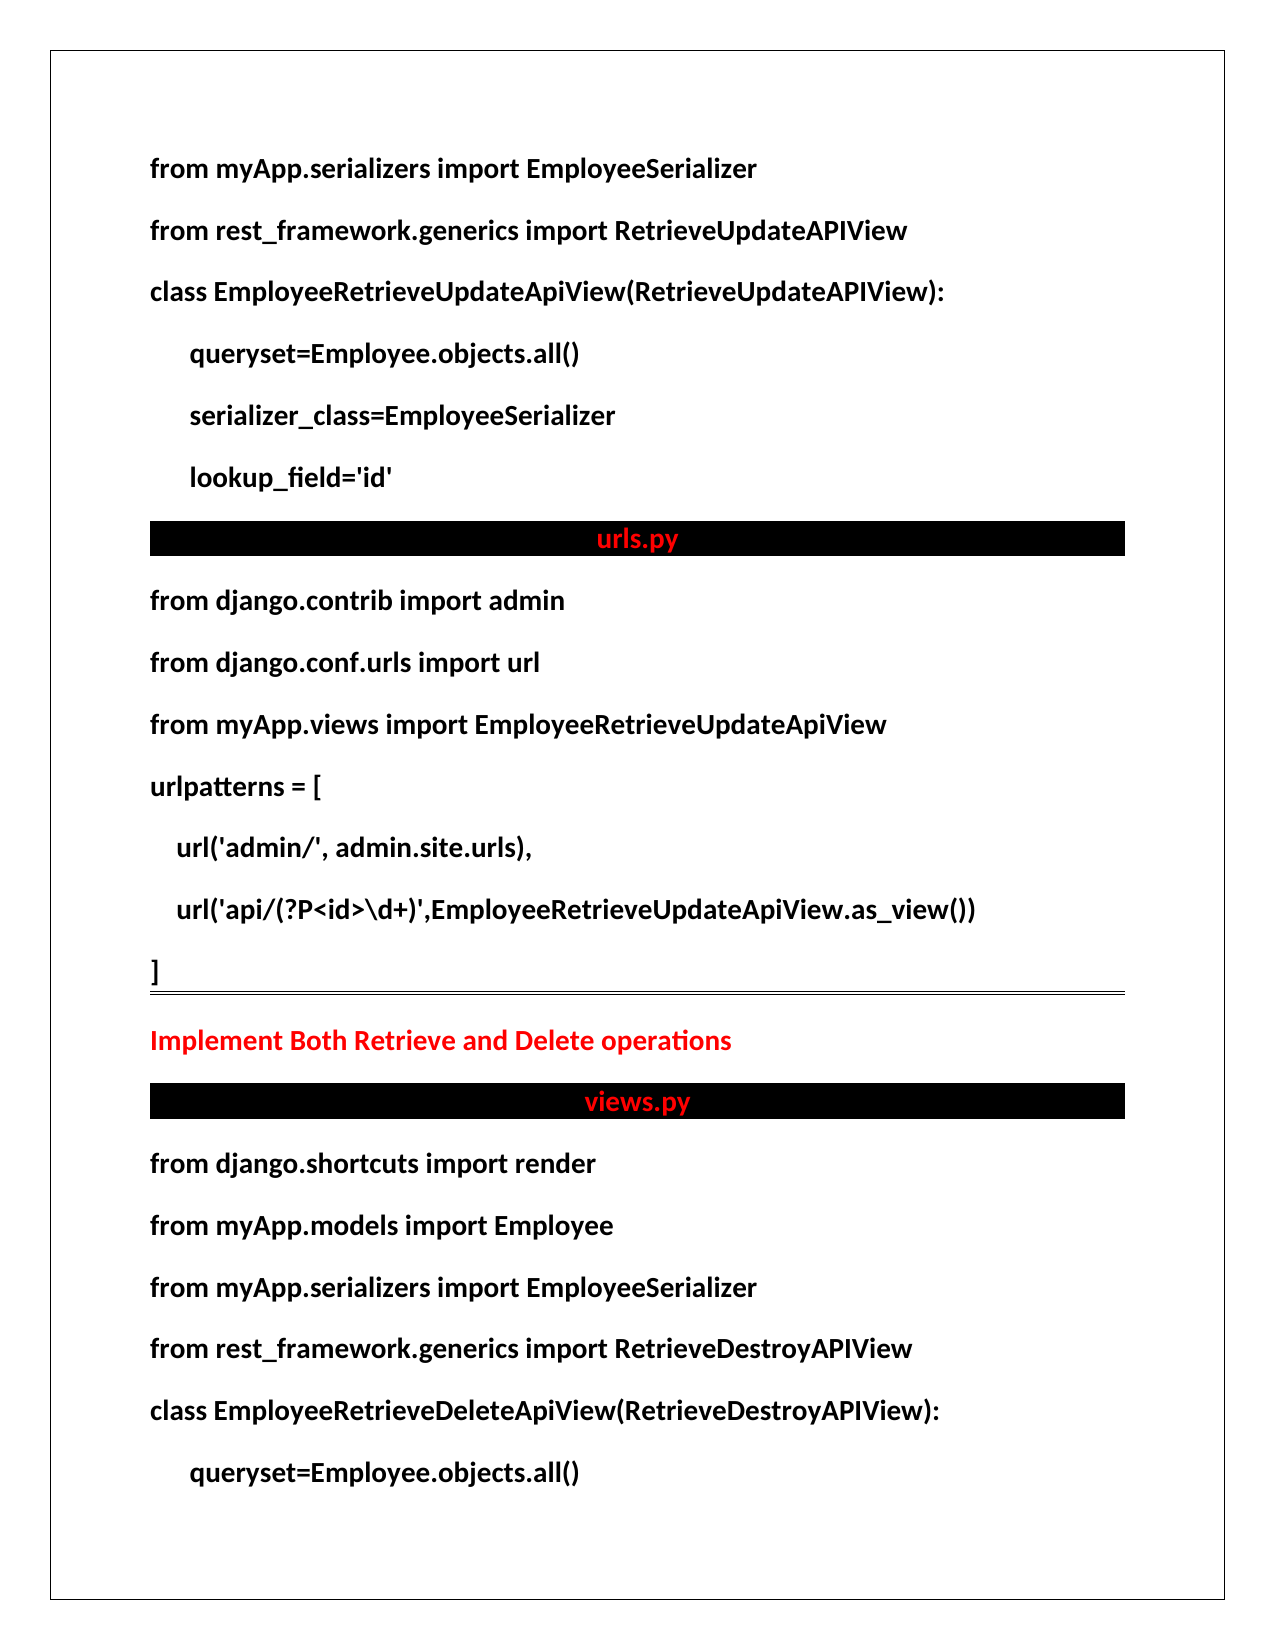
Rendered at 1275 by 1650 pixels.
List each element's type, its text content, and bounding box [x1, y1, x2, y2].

text url('admin/', admin.site.urls), [150, 829, 1125, 865]
text from myApp.views import EmployeeRetrieveUpdateApiView [150, 706, 1125, 742]
text lookup_field='id' [150, 459, 1125, 494]
text from myApp.models import Employee [150, 1207, 1125, 1242]
text queryset=Employee.objects.all() [150, 335, 1125, 371]
text urls.py [150, 521, 1125, 556]
text url('api/(?P<id>\d+)',EmployeeRetrieveUpdateApiView.as_view()) [150, 891, 1125, 927]
text class EmployeeRetrieveDeleteApiView(RetrieveDestroyAPIView): [150, 1392, 1125, 1428]
text ] [150, 953, 1125, 991]
text urlpatterns = [ [150, 768, 1125, 803]
text serializer_class=EmployeeSerializer [150, 397, 1125, 433]
text from django.shortcuts import render [150, 1145, 1125, 1181]
text views.py [150, 1083, 1125, 1119]
text Implement Both Retrieve and Delete operations [150, 1022, 1125, 1057]
text from django.conf.urls import url [150, 644, 1125, 680]
text from django.contrib import admin [150, 582, 1125, 618]
text from myApp.serializers import EmployeeSerializer [150, 1269, 1125, 1304]
text queryset=Employee.objects.all() [150, 1454, 1125, 1489]
text class EmployeeRetrieveUpdateApiView(RetrieveUpdateAPIView): [150, 273, 1125, 309]
text from myApp.serializers import EmployeeSerializer [150, 150, 1125, 186]
text from rest_framework.generics import RetrieveDestroyAPIView [150, 1330, 1125, 1366]
text from rest_framework.generics import RetrieveUpdateAPIView [150, 212, 1125, 247]
